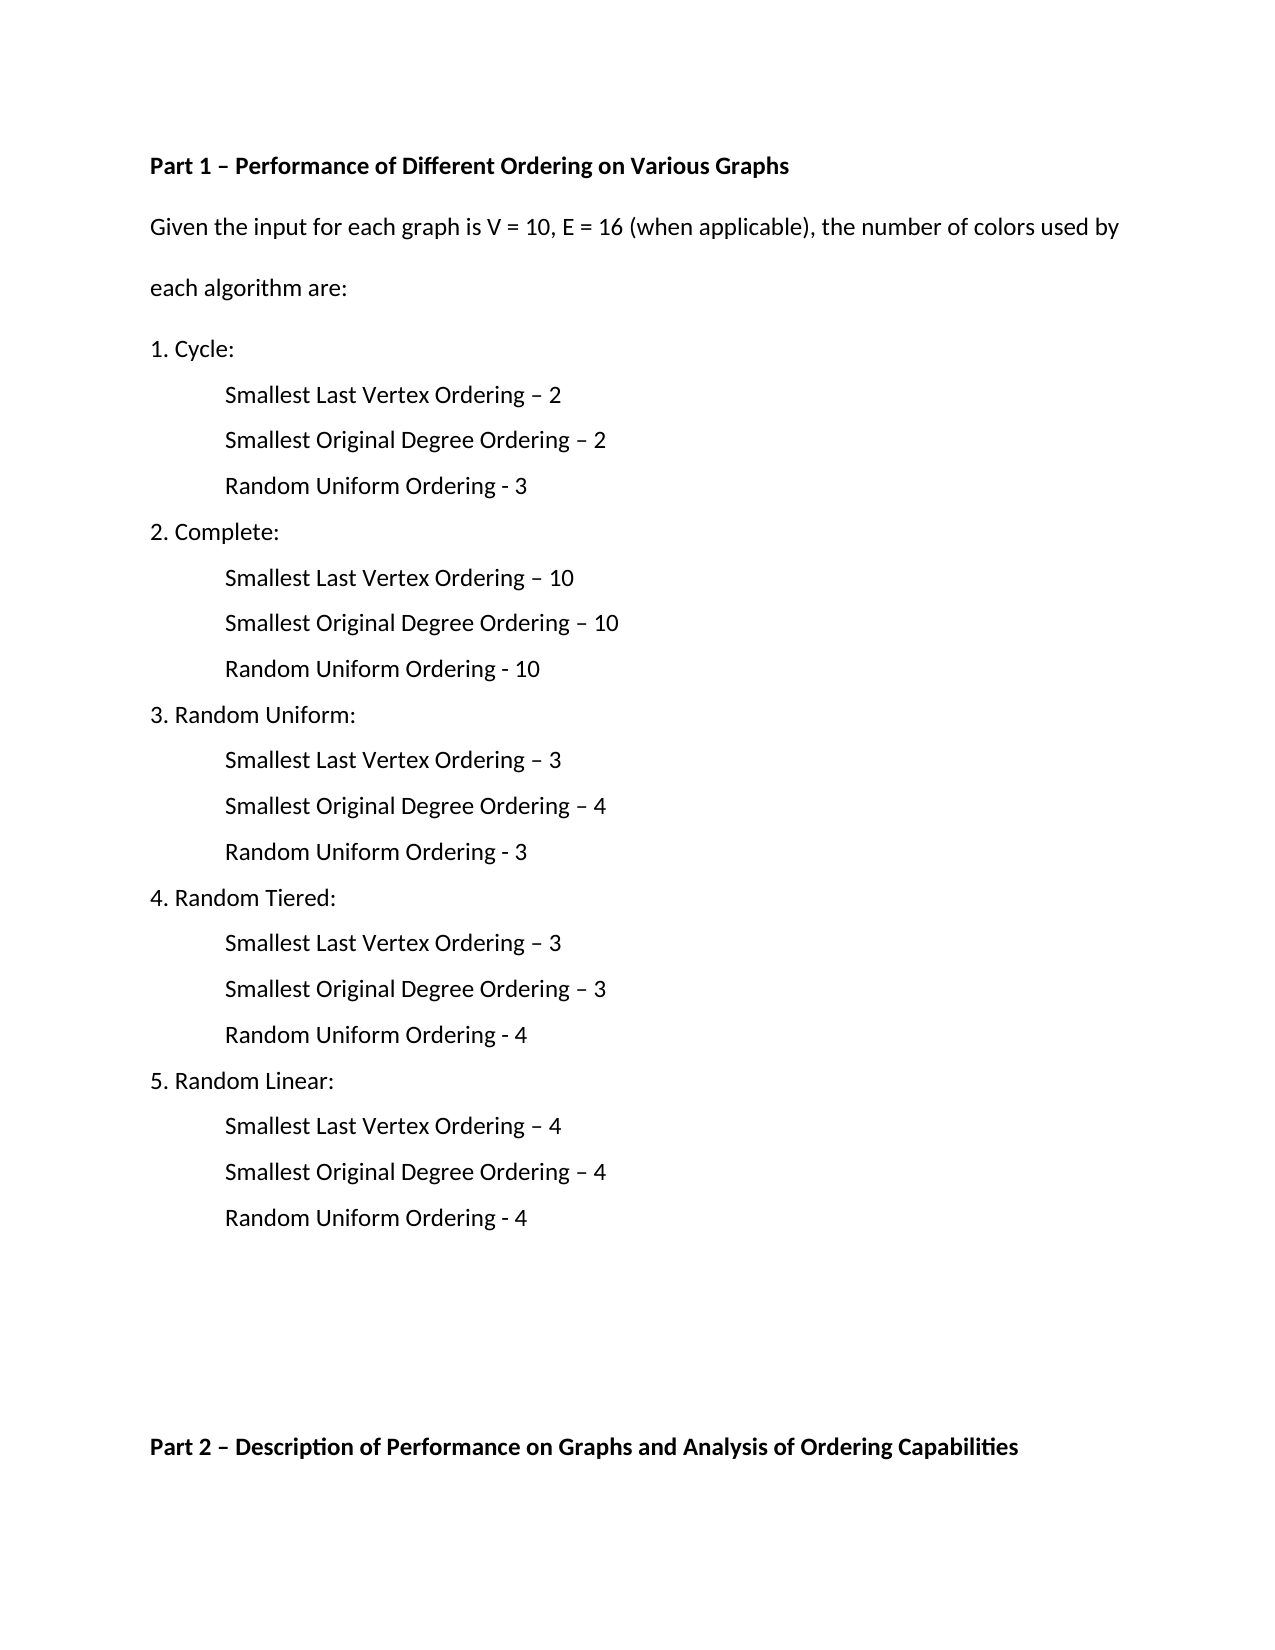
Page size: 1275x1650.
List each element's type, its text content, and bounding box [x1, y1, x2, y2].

text 1. Cycle: [150, 333, 1125, 364]
text Smallest Last Vertex Ordering – 3 [150, 745, 1125, 775]
text Random Uniform Ordering - 3 [150, 470, 1125, 501]
text Smallest Last Vertex Ordering – 3 [150, 928, 1125, 958]
text 3. Random Uniform: [150, 699, 1125, 729]
text Smallest Original Degree Ordering – 3 [150, 973, 1125, 1004]
text Part 1 – Performance of Different Ordering on Various Graphs [150, 150, 1125, 181]
text 4. Random Tiered: [150, 882, 1125, 912]
text Smallest Last Vertex Ordering – 2 [150, 379, 1125, 409]
text Part 2 – Description of Performance on Graphs and Analysis of Ordering Capabilities [150, 1431, 1125, 1461]
text Smallest Last Vertex Ordering – 10 [150, 562, 1125, 592]
text 2. Complete: [150, 516, 1125, 547]
text Random Uniform Ordering - 10 [150, 653, 1125, 684]
text Random Uniform Ordering - 4 [150, 1202, 1125, 1232]
text Smallest Original Degree Ordering – 4 [150, 790, 1125, 821]
text Random Uniform Ordering - 4 [150, 1019, 1125, 1049]
text Given the input for each graph is V = 10, E = 16 (when applicable), the number of colors used by each algorithm are: [150, 211, 1125, 303]
text Smallest Original Degree Ordering – 2 [150, 424, 1125, 455]
text Random Uniform Ordering - 3 [150, 836, 1125, 867]
text Smallest Last Vertex Ordering – 4 [150, 1111, 1125, 1141]
text 5. Random Linear: [150, 1065, 1125, 1095]
text Smallest Original Degree Ordering – 4 [150, 1156, 1125, 1187]
text Smallest Original Degree Ordering – 10 [150, 607, 1125, 638]
